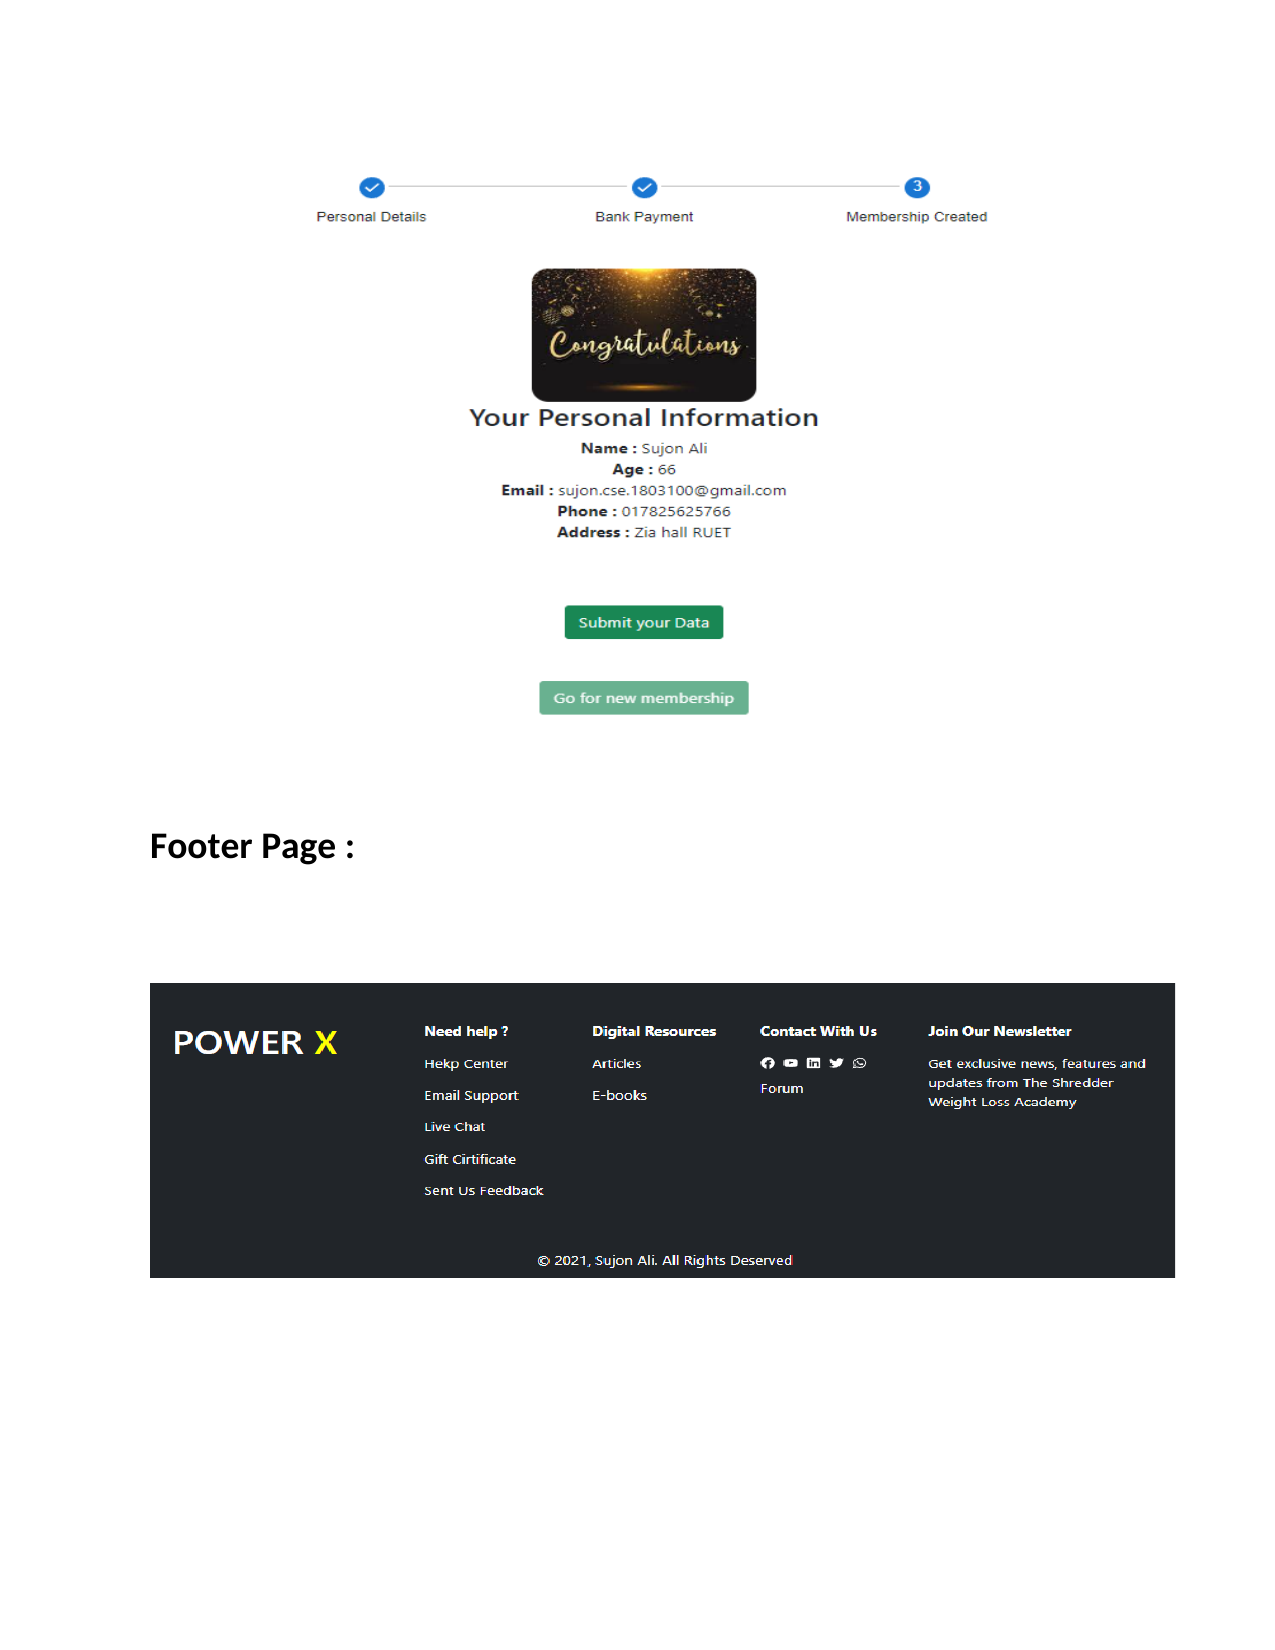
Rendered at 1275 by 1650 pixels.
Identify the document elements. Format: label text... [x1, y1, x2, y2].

picture [150, 982, 1175, 1278]
text Footer Page : [150, 822, 1125, 868]
picture [150, 150, 1177, 738]
